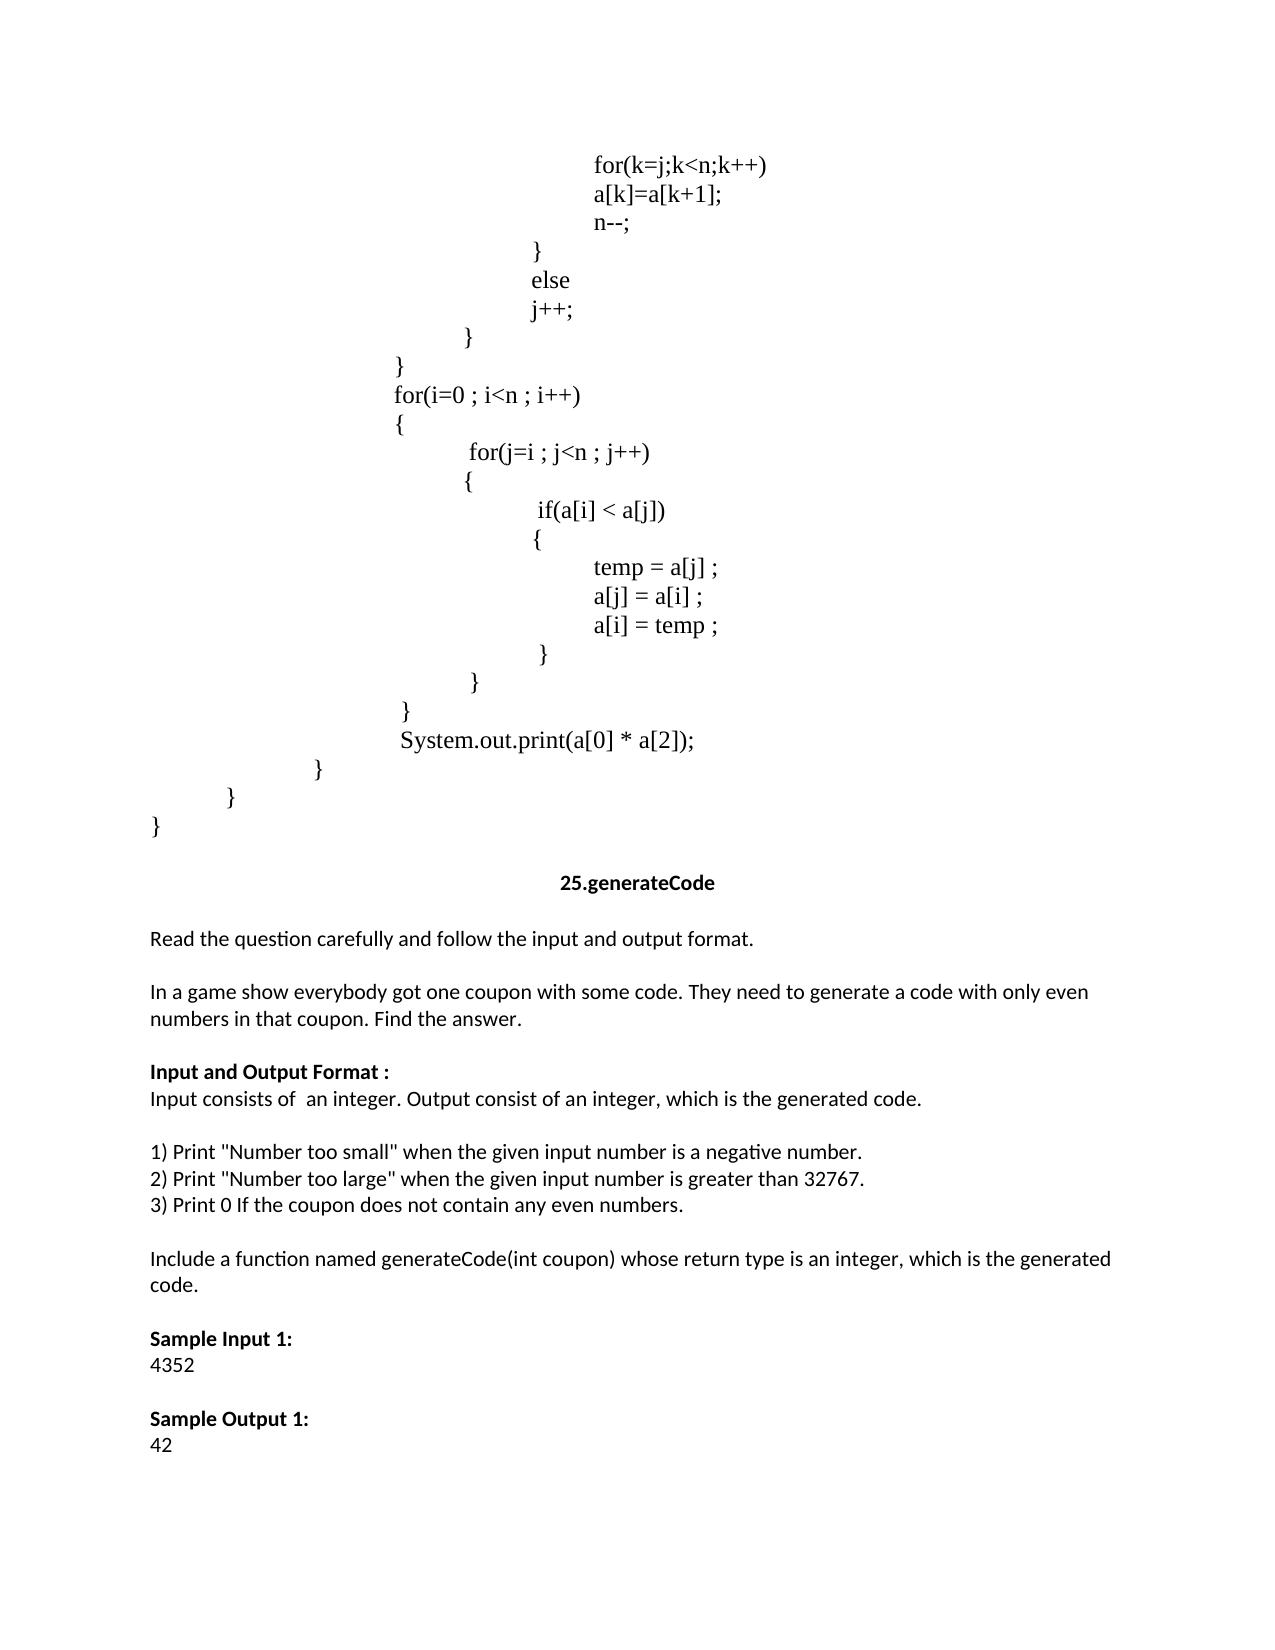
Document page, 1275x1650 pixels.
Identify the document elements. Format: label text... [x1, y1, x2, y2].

text } [150, 782, 1125, 811]
text for(i=0 ; i<n ; i++) [150, 380, 1125, 409]
text j++; [150, 294, 1125, 322]
text n--; [150, 207, 1125, 236]
text else [150, 265, 1125, 294]
text } [150, 667, 1125, 696]
text a[k]=a[k+1]; [150, 179, 1125, 207]
text } [150, 351, 1125, 380]
text a[i] = temp ; [150, 610, 1125, 639]
text 25.generateCode [150, 869, 1125, 896]
text } [150, 322, 1125, 351]
text temp = a[j] ; [150, 552, 1125, 581]
text for(j=i ; j<n ; j++) [150, 437, 1125, 466]
text } [150, 236, 1125, 265]
text { [150, 524, 1125, 552]
text } [150, 696, 1125, 725]
text } [150, 811, 1125, 840]
text System.out.print(a[0] * a[2]); [150, 725, 1125, 754]
text a[j] = a[i] ; [150, 581, 1125, 610]
text if(a[i] < a[j]) [150, 495, 1125, 524]
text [150, 925, 1125, 1485]
text } [150, 639, 1125, 667]
text } [150, 754, 1125, 782]
text for(k=j;k<n;k++) [150, 150, 1125, 179]
text { [150, 409, 1125, 437]
text { [150, 466, 1125, 495]
